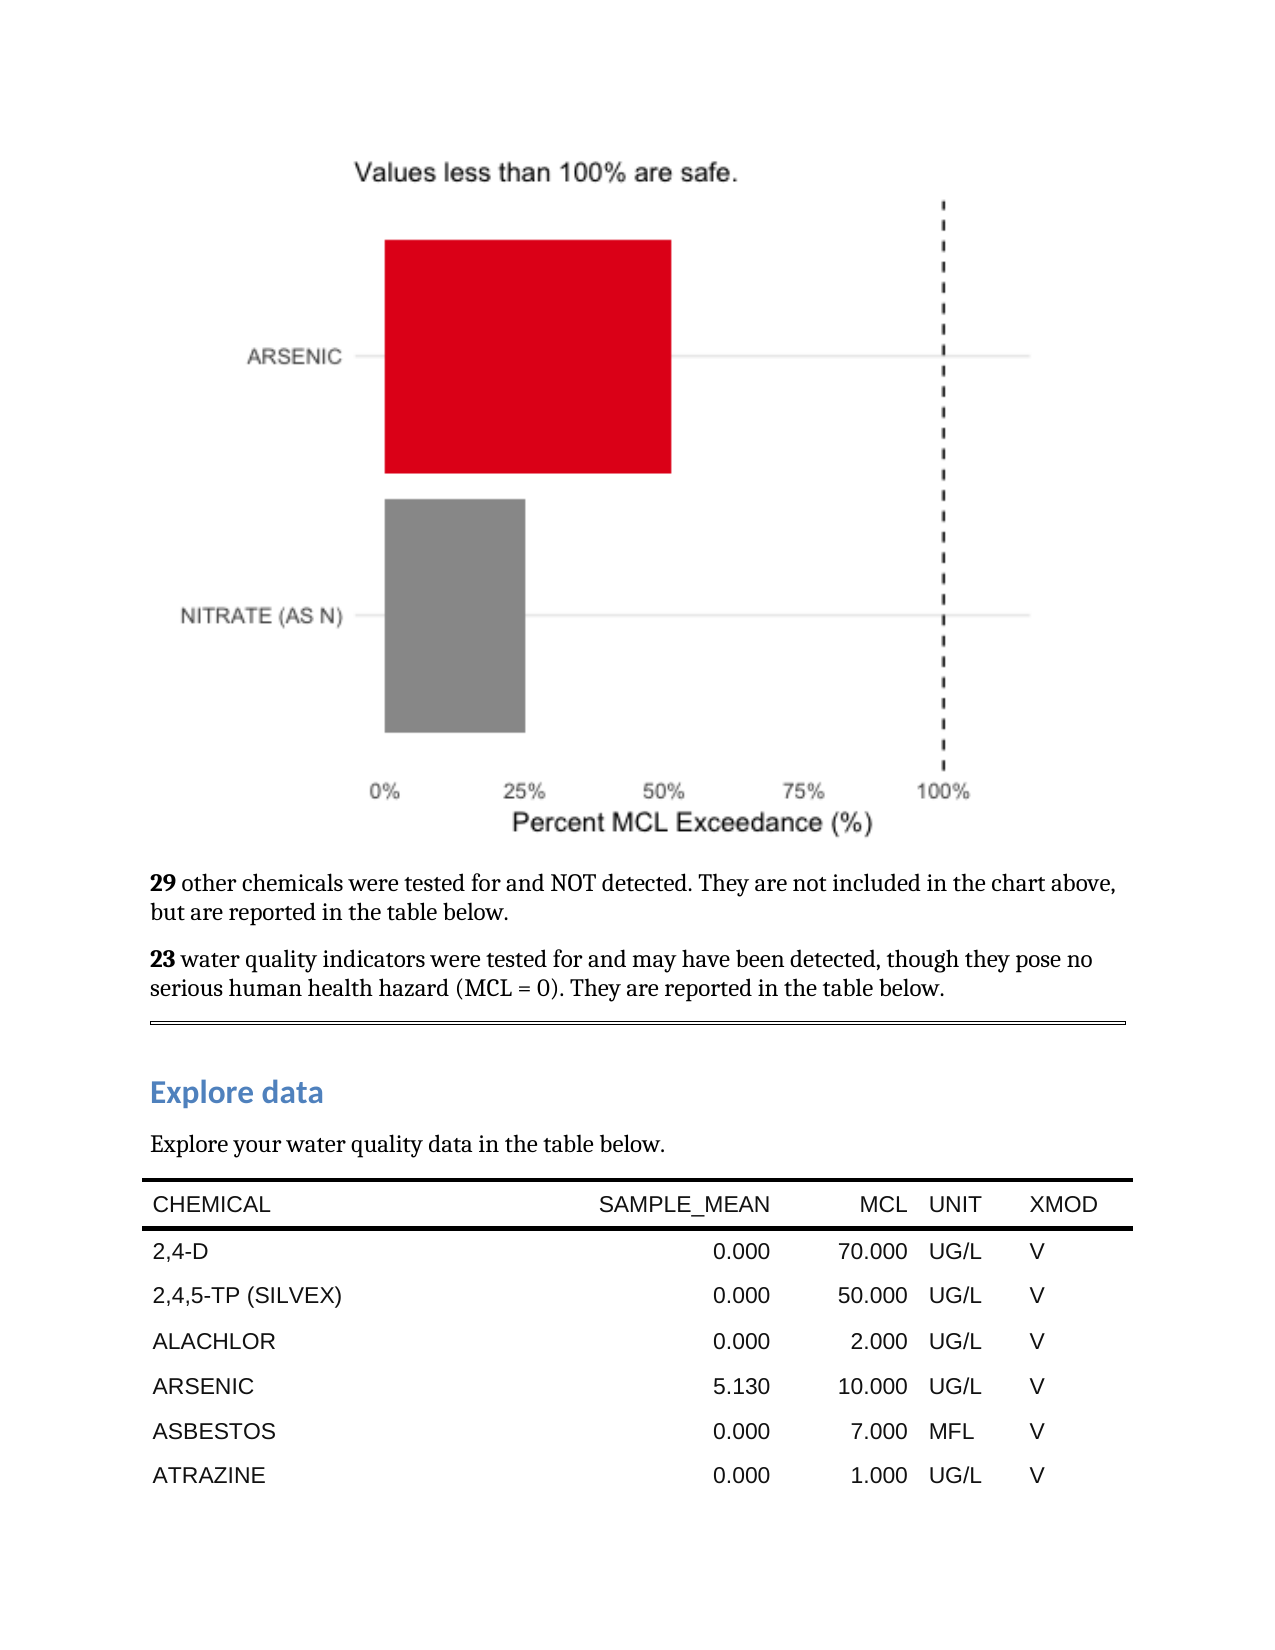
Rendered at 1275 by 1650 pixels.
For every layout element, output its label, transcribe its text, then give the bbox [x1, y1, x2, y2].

table_cell 0.000 [568, 1453, 781, 1498]
text Explore your water quality data in the table below. [150, 1130, 1125, 1159]
table_cell 0.000 [568, 1272, 781, 1319]
table_cell MFL [918, 1409, 1019, 1453]
table_cell UG/L [918, 1319, 1019, 1364]
table_cell UG/L [918, 1453, 1019, 1498]
table_cell 10.000 [781, 1364, 918, 1409]
table_cell V [1019, 1364, 1133, 1409]
table_cell ARSENIC [142, 1364, 568, 1409]
table_cell ATRAZINE [142, 1453, 568, 1498]
table_cell V [1019, 1409, 1133, 1453]
table_cell 0.000 [568, 1231, 781, 1272]
table_cell 2,4-D [142, 1231, 568, 1272]
table_header UNIT [918, 1182, 1019, 1226]
subtitle Explore data [150, 1071, 1125, 1112]
table_cell 5.130 [568, 1364, 781, 1409]
table_cell V [1019, 1453, 1133, 1498]
table_cell 50.000 [781, 1272, 918, 1319]
text 29 other chemicals were tested for and NOT detected. They are not included in the chart above, but are reported in the table below. [150, 869, 1125, 926]
table_cell V [1019, 1319, 1133, 1364]
table_cell ALACHLOR [142, 1319, 568, 1364]
text 23 water quality indicators were tested for and may have been detected, though they pose no serious human health hazard (MCL = 0). They are reported in the table below. [150, 945, 1125, 1002]
table_cell 2,4,5-TP (SILVEX) [142, 1272, 568, 1319]
table_cell 0.000 [568, 1409, 781, 1453]
table_cell UG/L [918, 1364, 1019, 1409]
table_cell V [1019, 1231, 1133, 1272]
table_header XMOD [1019, 1182, 1133, 1226]
table_header SAMPLE_MEAN [568, 1182, 781, 1226]
table_cell 7.000 [781, 1409, 918, 1453]
table_cell 2.000 [781, 1319, 918, 1364]
table_header MCL [781, 1182, 918, 1226]
table_cell 0.000 [568, 1319, 781, 1364]
table_cell UG/L [918, 1231, 1019, 1272]
table_cell 70.000 [781, 1231, 918, 1272]
table_header CHEMICAL [142, 1182, 568, 1226]
table_cell ASBESTOS [142, 1409, 568, 1453]
table_cell 1.000 [781, 1453, 918, 1498]
table_cell UG/L [918, 1272, 1019, 1319]
table_cell V [1019, 1272, 1133, 1319]
picture [168, 150, 1044, 850]
